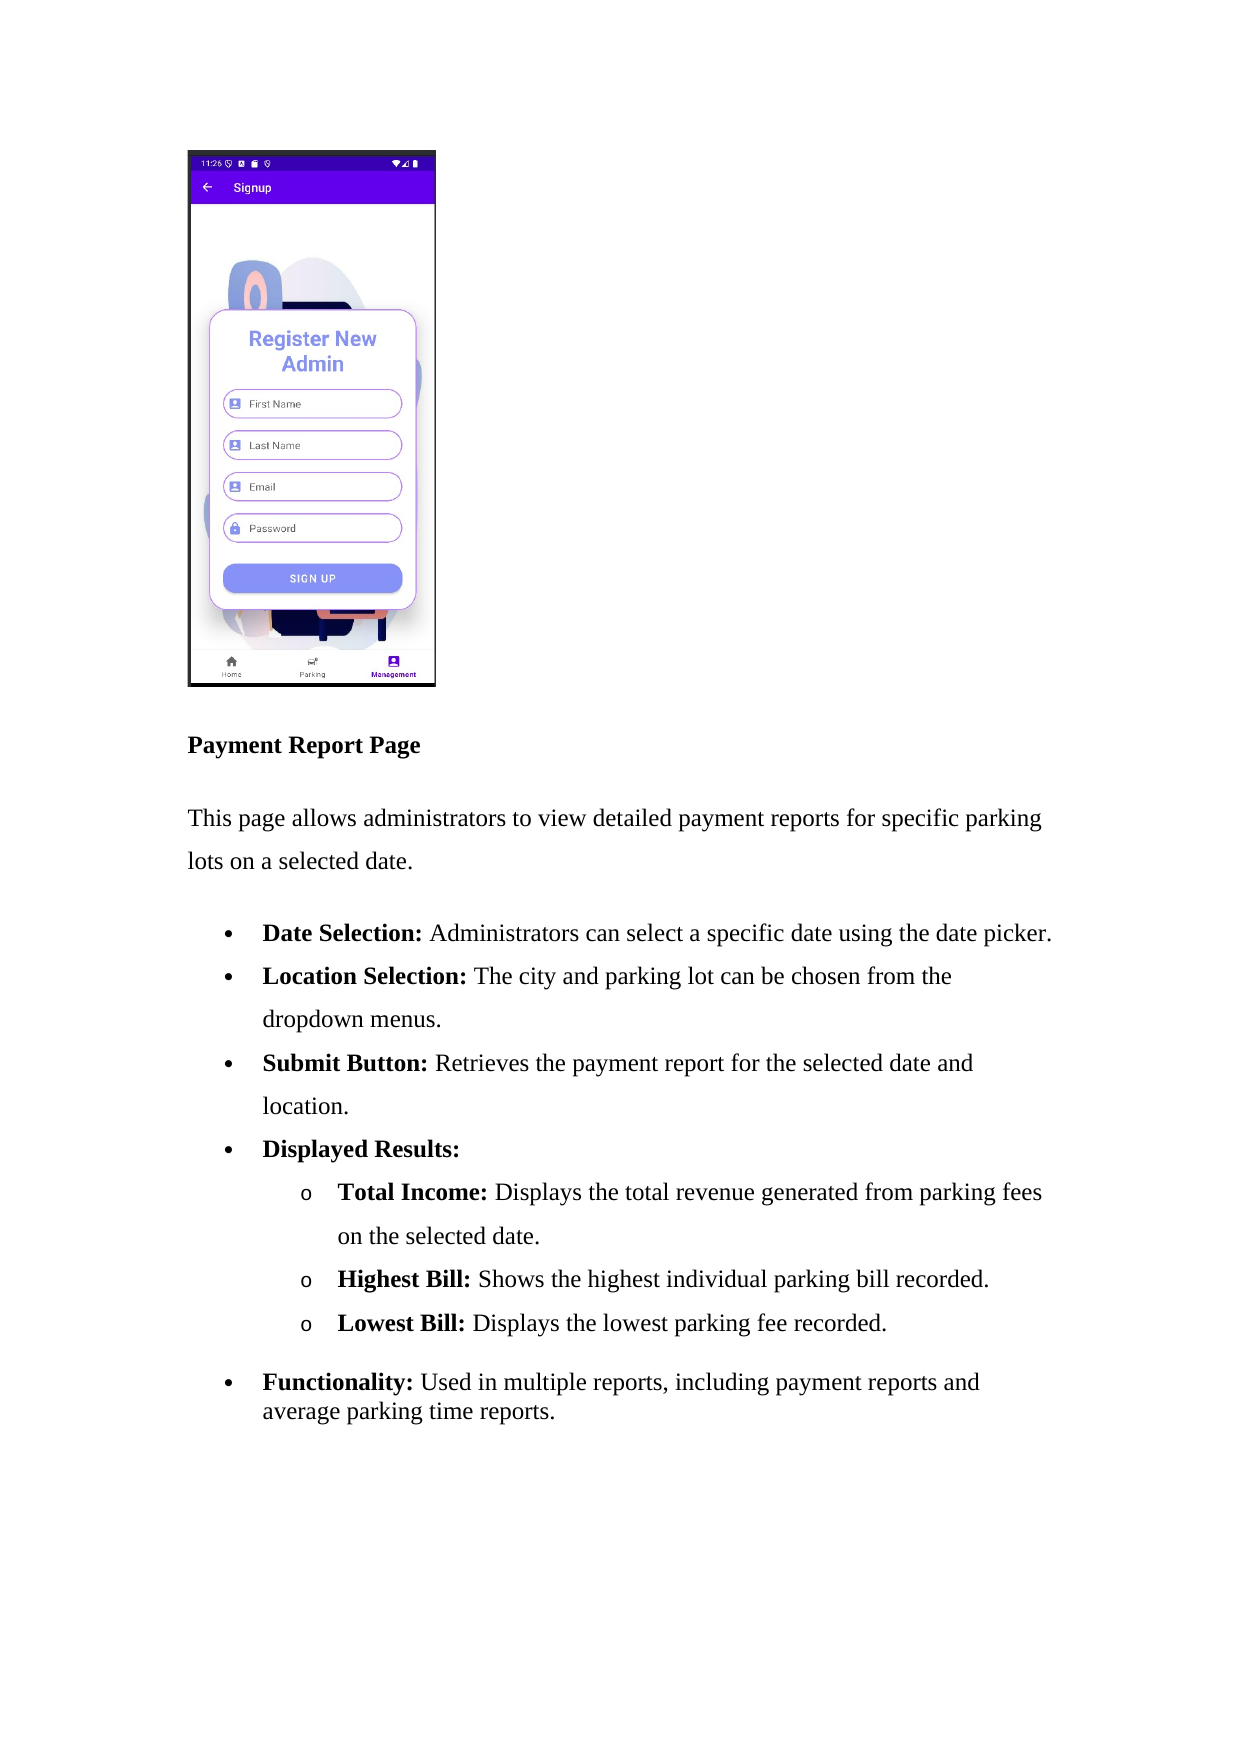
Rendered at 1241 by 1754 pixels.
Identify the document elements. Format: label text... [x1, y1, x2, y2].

list Highest Bill: Shows the highest individual parking bill recorded. [300, 1264, 1053, 1294]
list Lowest Bill: Displays the lowest parking fee recorded. [300, 1308, 1053, 1338]
list Submit Button: Retrieves the payment report for the selected date and location. [225, 1048, 1053, 1119]
list Date Selection: Administrators can select a specific date using the date picker. [225, 918, 1053, 947]
list Total Income: Displays the total revenue generated from parking fees on the selected date. [300, 1177, 1053, 1250]
list Displayed Results: [225, 1134, 1053, 1163]
picture [187, 150, 436, 687]
text This page allows administrators to view detailed payment reports for specific parking lots on a selected date. [187, 803, 1053, 875]
list Functionality: Used in multiple reports, including payment reports and average parking time reports. [225, 1367, 1053, 1425]
list Location Selection: The city and parking lot can be chosen from the dropdown menus. [225, 961, 1053, 1033]
text Payment Report Page [187, 731, 1053, 759]
